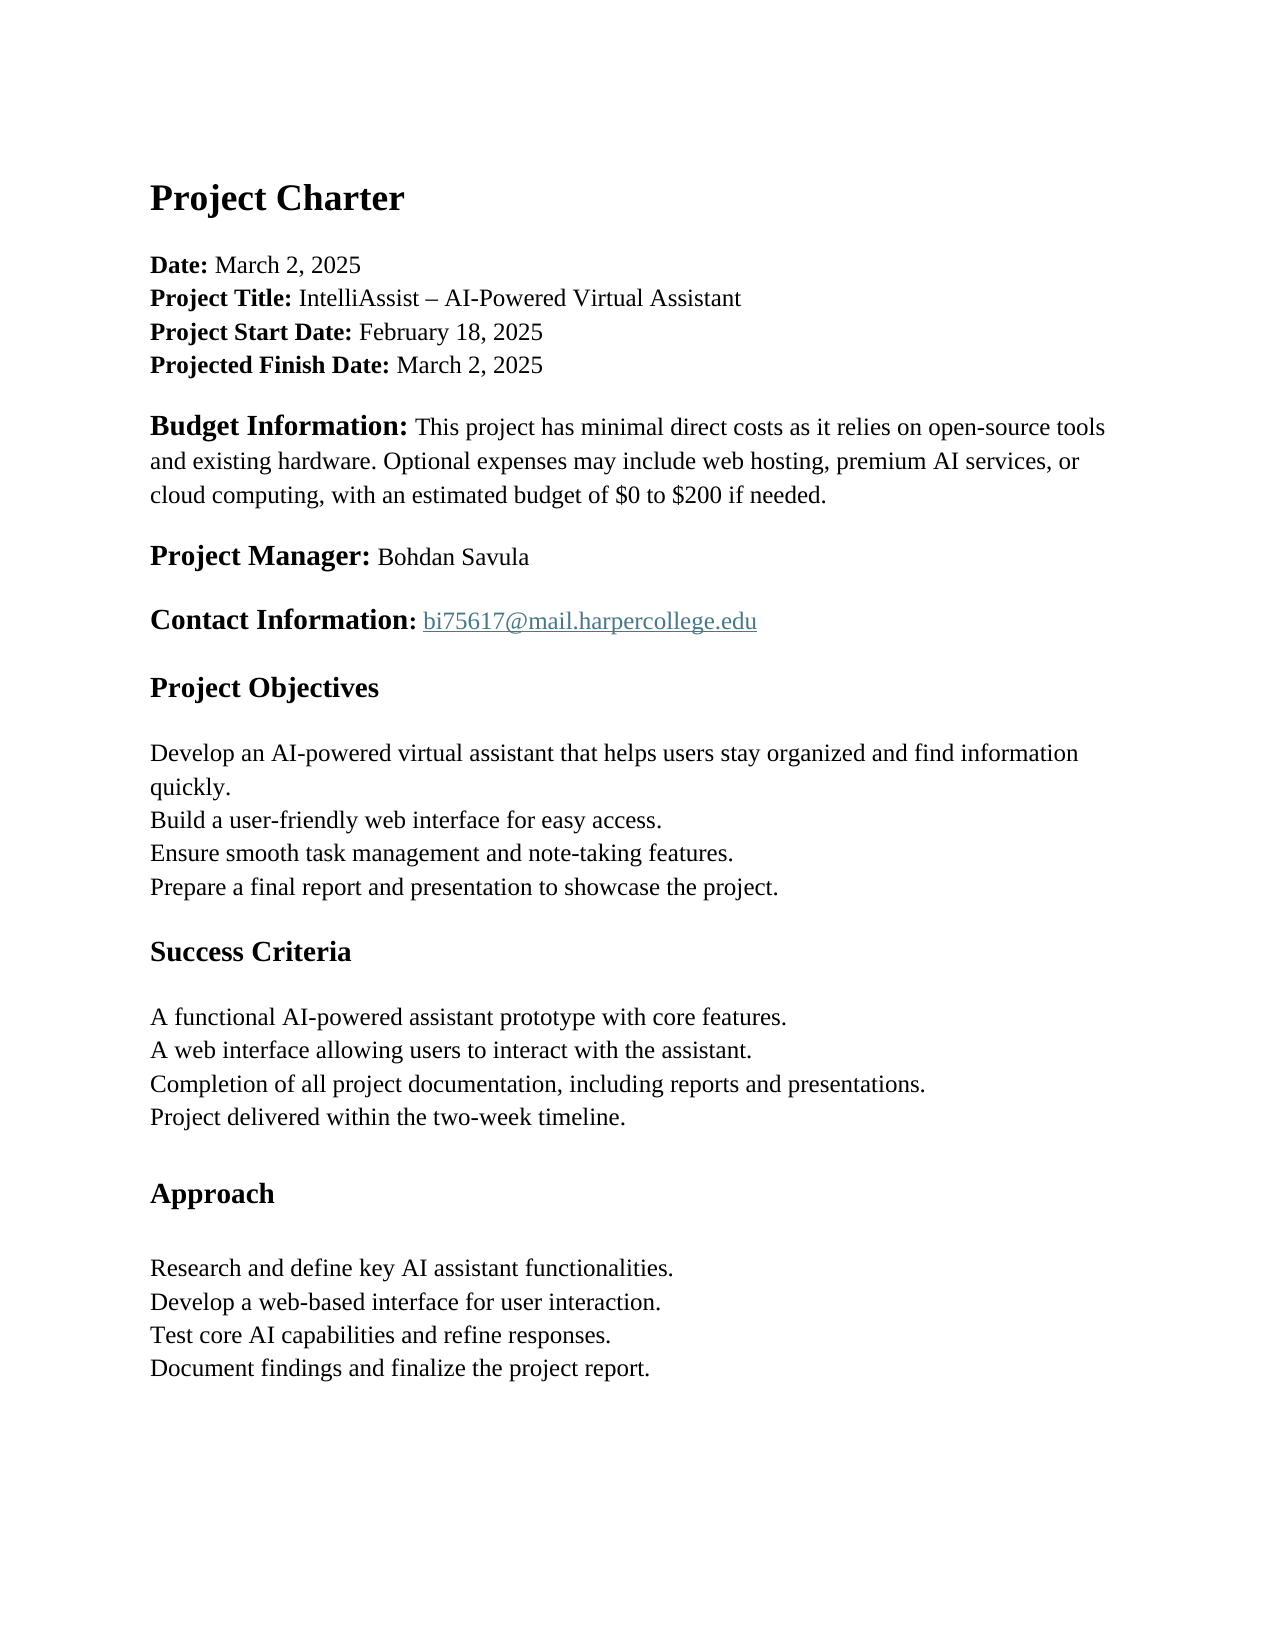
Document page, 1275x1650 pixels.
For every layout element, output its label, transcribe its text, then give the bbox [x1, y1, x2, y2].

subtitle Project Objectives [150, 670, 1125, 704]
text Completion of all project documentation, including reports and presentations. [150, 1069, 1125, 1098]
text Develop an AI-powered virtual assistant that helps users stay organized and find information quickly. [150, 738, 1125, 800]
text Ensure smooth task management and note-taking features. [150, 838, 1125, 867]
text Build a user-friendly web interface for easy access. [150, 805, 1125, 834]
text Project Charter [150, 175, 1125, 218]
text Date: March 2, 2025 Project Title: IntelliAssist – AI-Powered Virtual Assistant Project Start Date: February 18, 2025 Projected Finish Date: March 2, 2025 [150, 250, 1125, 379]
text Budget Information: This project has minimal direct costs as it relies on open-source tools and existing hardware. Optional expenses may include web hosting, premium AI services, or cloud computing, with an estimated budget of $0 to $200 if needed. [150, 408, 1125, 508]
text A web interface allowing users to interact with the assistant. [150, 1036, 1125, 1064]
subtitle Success Criteria [150, 934, 1125, 968]
text Project Manager: Bohdan Savula [150, 538, 1125, 572]
text Contact Information: bi75617@mail.harpercollege.edu [150, 602, 1125, 636]
text A functional AI-powered assistant prototype with core features. [150, 1002, 1125, 1031]
text Project delivered within the two-week timeline. Approach Research and define key AI assistant functionalities. Develop a web-based interface for user interaction. Test core AI capabilities and refine responses. Document findings and finalize the project report. [150, 1102, 1125, 1382]
text Prepare a final report and presentation to showcase the project. [150, 872, 1125, 900]
